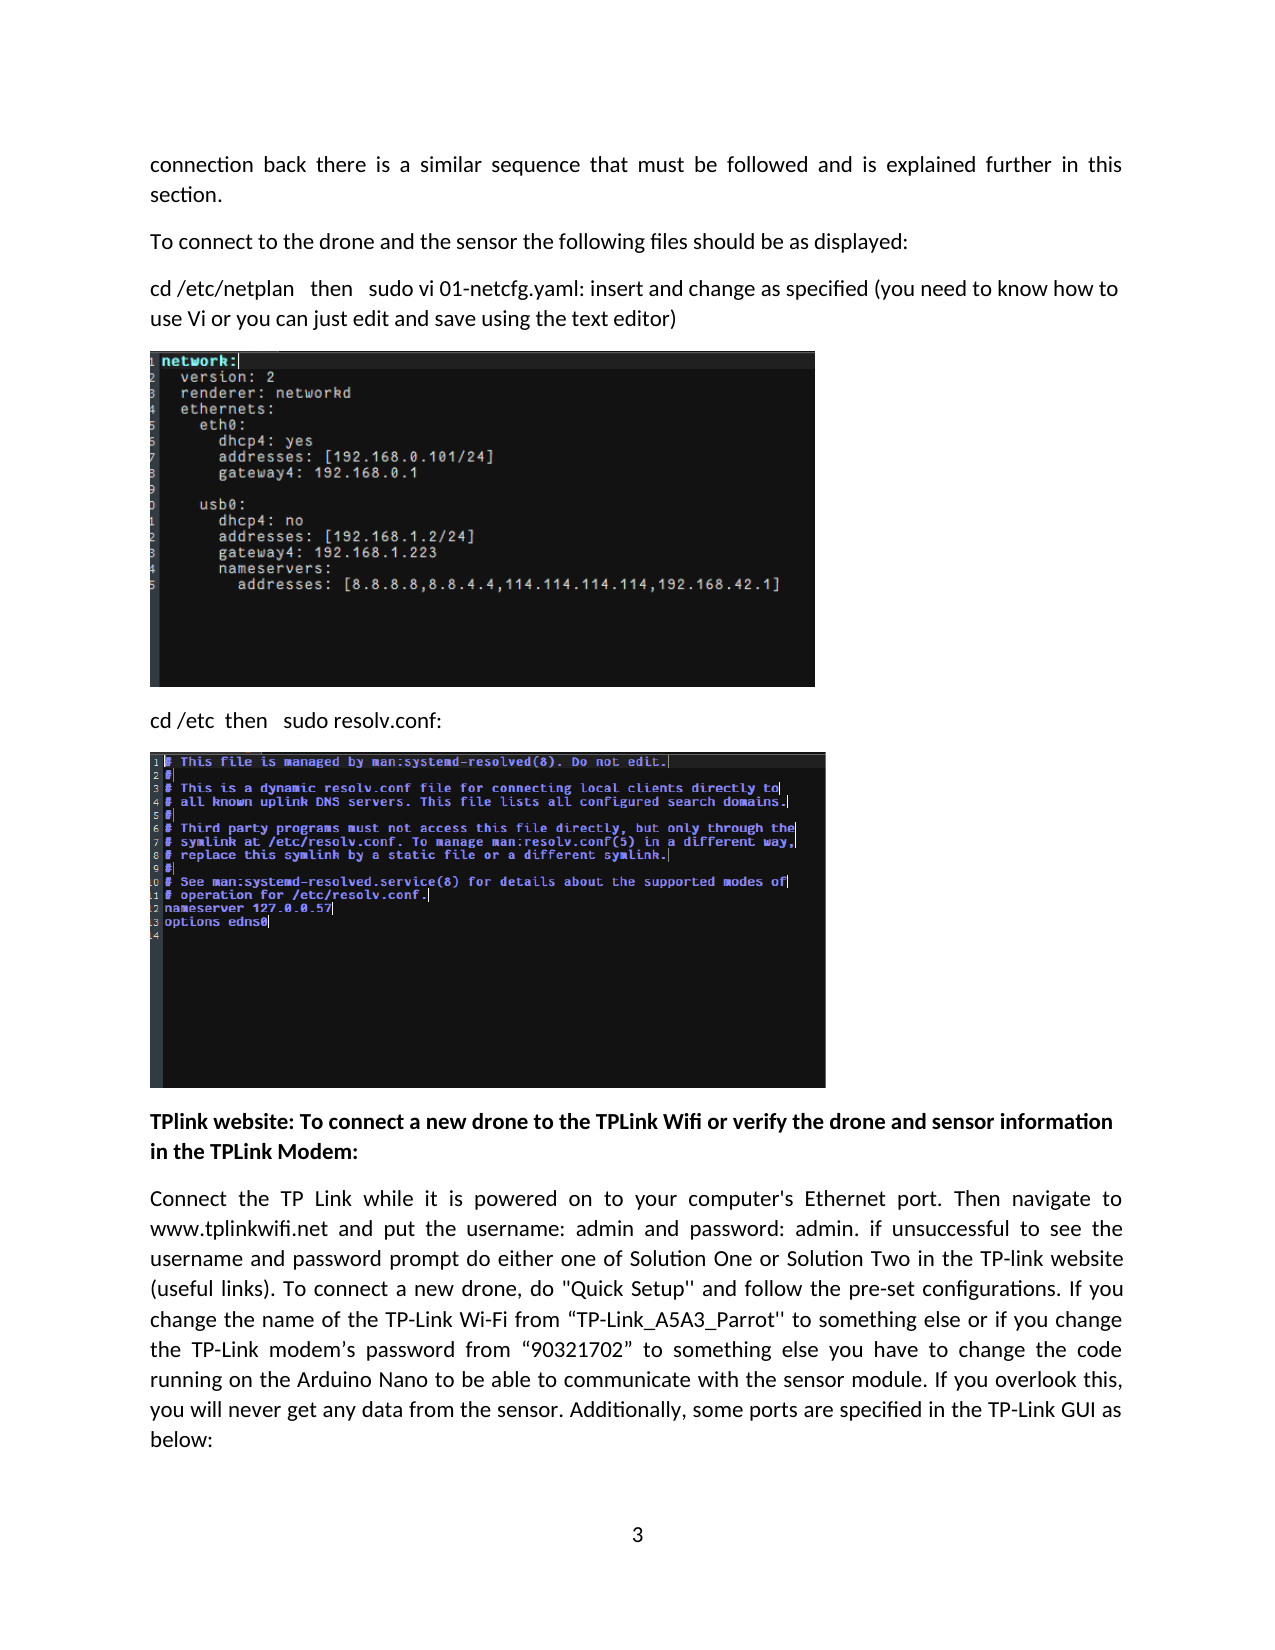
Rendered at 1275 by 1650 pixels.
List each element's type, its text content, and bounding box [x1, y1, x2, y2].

text To connect to the drone and the sensor the following files should be as displayed: [150, 227, 1125, 255]
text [150, 150, 1125, 208]
text TPlink website: To connect a new drone to the TPLink Wifi or verify the drone and sensor information in the TPLink Modem: [150, 1107, 1125, 1165]
picture [150, 351, 815, 687]
text cd /etc/netplan then sudo vi 01-netcfg.yaml: insert and change as specified (you need to know how to use Vi or you can just edit and save using the text editor) [150, 274, 1125, 332]
text Connect the TP Link while it is powered on to your computer's Ethernet port. Then navigate to www.tplinkwifi.net and put the username: admin and password: admin. if unsuccessful to see the username and password prompt do either one of Solution One or Solution Two in the TP-link website (useful links). To connect a new drone, do "Quick Setup'' and follow the pre-set configurations. If you change the name of the TP-Link Wi-Fi from “TP-Link_A5A3_Parrot'' to something else or if you change the TP-Link modem’s password from “90321702” to something else you have to change the code running on the Arduino Nano to be able to communicate with the sensor module. If you overlook this, you will never get any data from the sensor. Additionally, some ports are specified in the TP-Link GUI as below: [150, 1184, 1125, 1453]
text cd /etc then sudo resolv.conf: [150, 706, 1125, 734]
picture [150, 752, 826, 1088]
